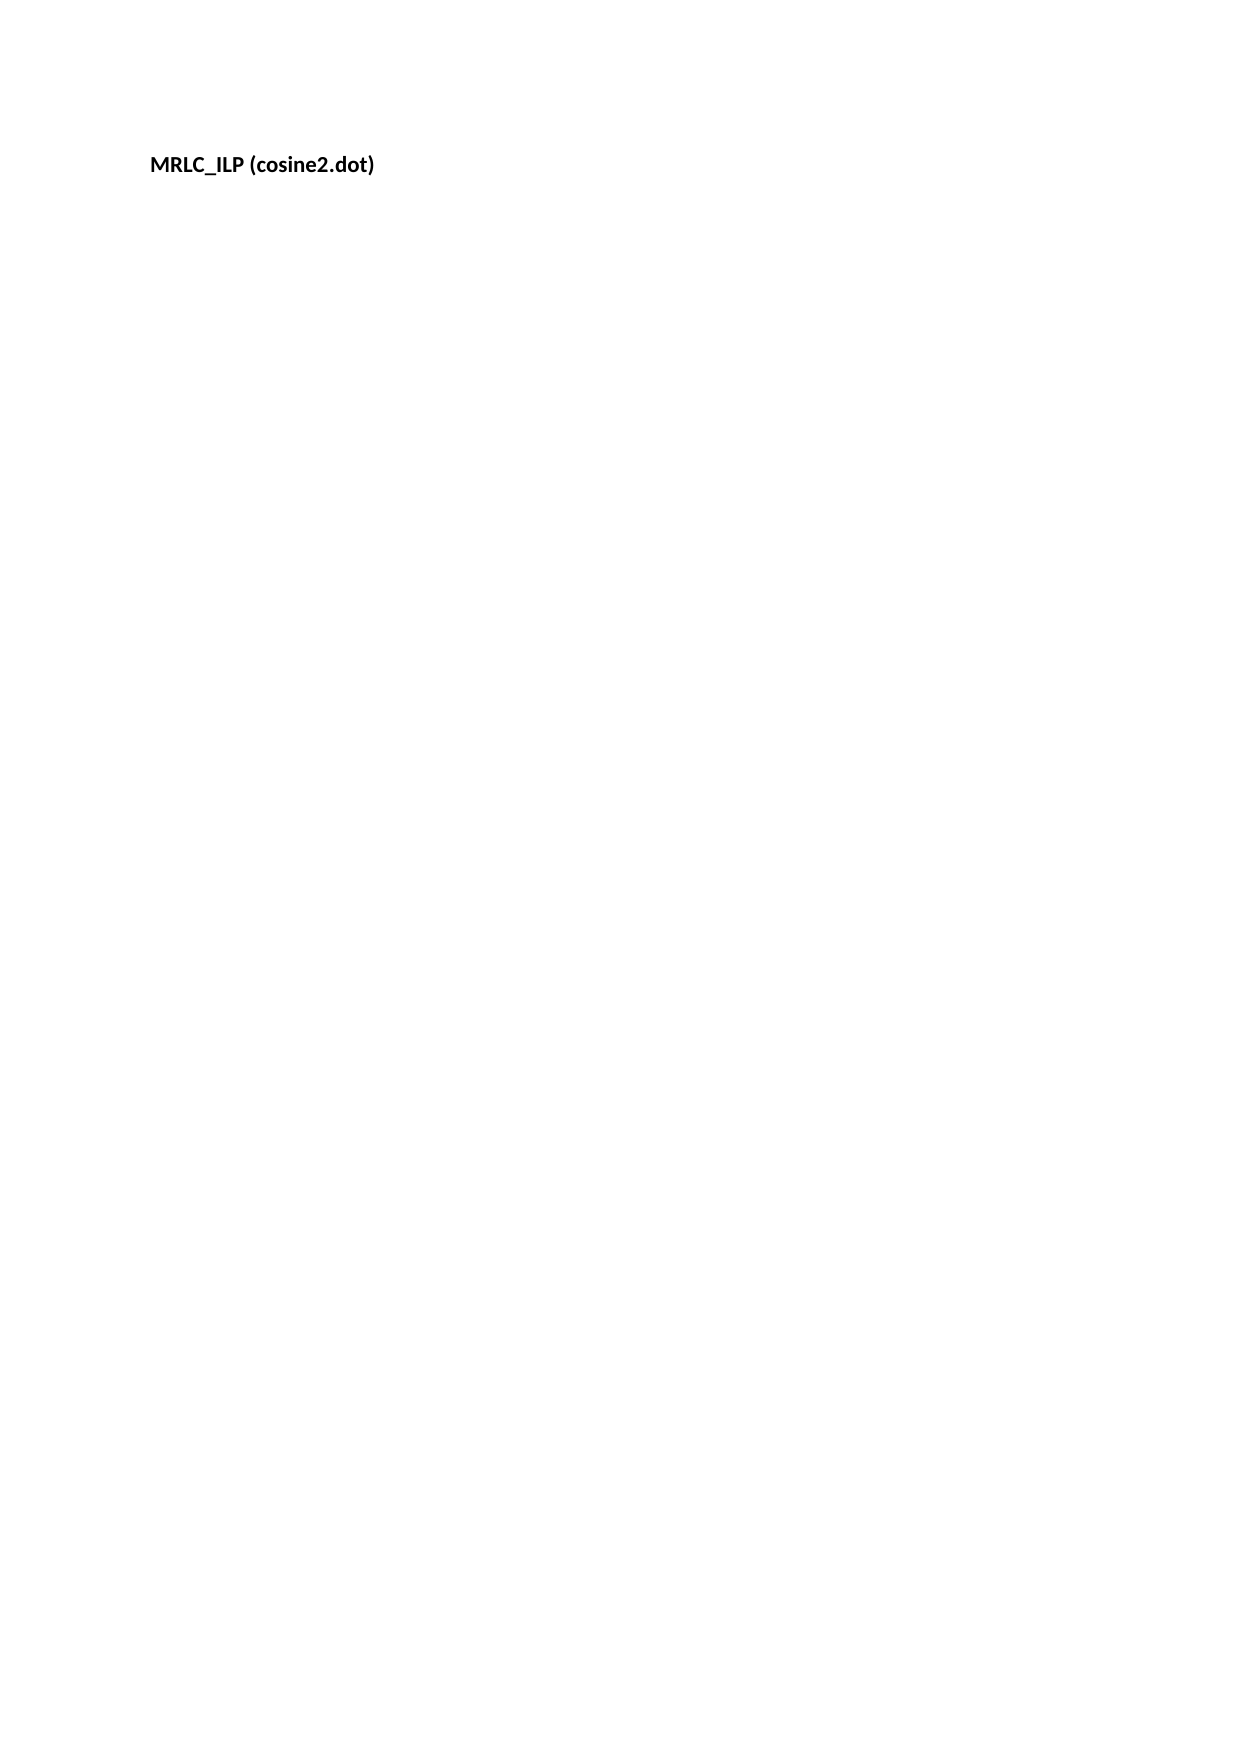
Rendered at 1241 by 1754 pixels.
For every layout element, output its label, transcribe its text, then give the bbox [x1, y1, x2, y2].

text MRLC_ILP (cosine2.dot) [150, 150, 1090, 178]
